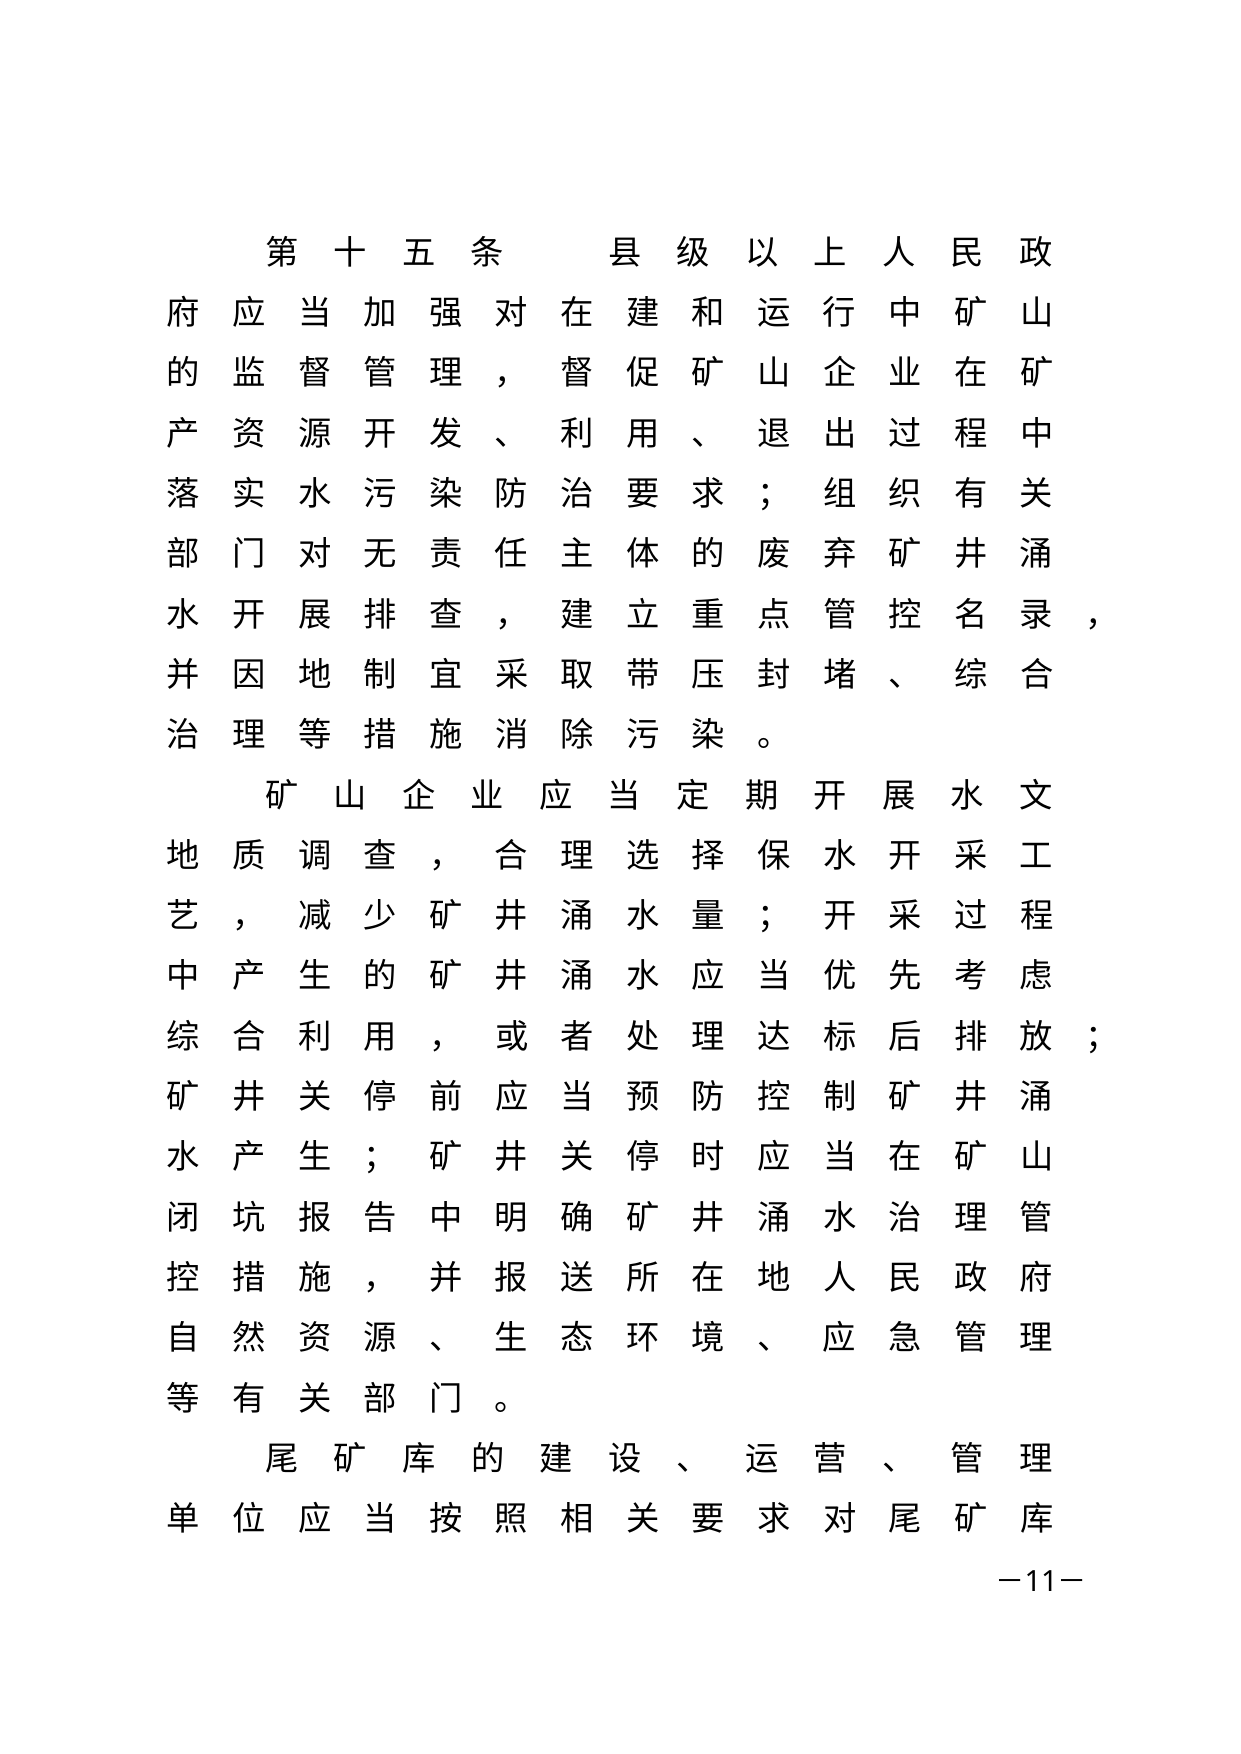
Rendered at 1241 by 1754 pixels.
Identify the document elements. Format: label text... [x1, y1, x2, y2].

text 第十五条 县级以上人民政府应当加强对在建和运行中矿山的监督管理，督促矿山企业在矿产资源开发、利用、退出过程中落实水污染防治要求；组织有关部门对无责任主体的废弃矿井涌水开展排查，建立重点管控名录，并因地制宜采取带压封堵、综合治理等措施消除污染。 [167, 219, 1085, 762]
text 矿山企业应当定期开展水文地质调查，合理选择保水开采工艺，减少矿井涌水量；开采过程中产生的矿井涌水应当优先考虑综合利用，或者处理达标后排放；矿井关停前应当预防控制矿井涌水产生；矿井关停时应当在矿山闭坑报告中明确矿井涌水治理管控措施，并报送所在地人民政府自然资源、生态环境、应急管理等有关部门。 [167, 762, 1085, 1426]
text 尾矿库的建设、运营、管理单位应当按照相关要求对尾矿库采取防渗漏措施，开展尾矿库周边地下水水质监测和环境风险评估，防止渗滤液对地下水造成污染。 [167, 1426, 1085, 1546]
